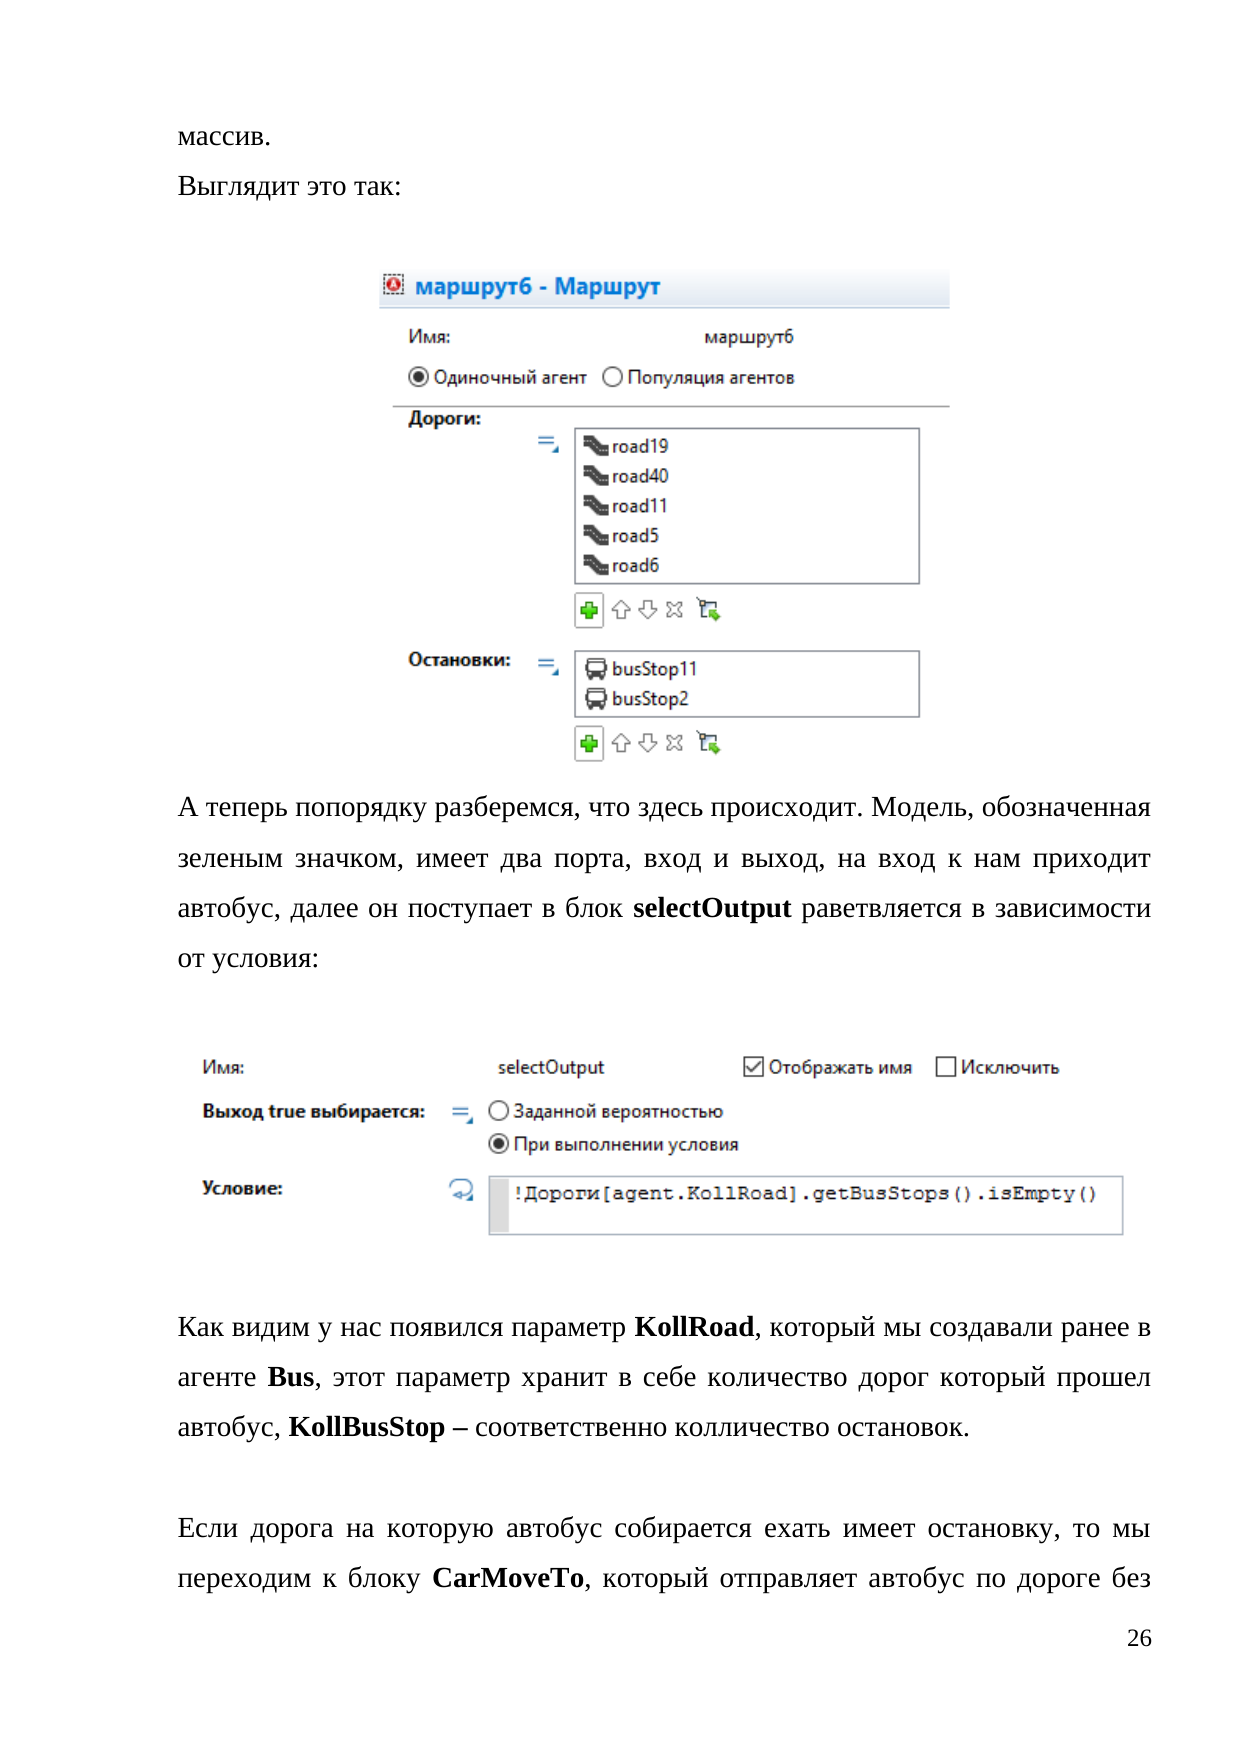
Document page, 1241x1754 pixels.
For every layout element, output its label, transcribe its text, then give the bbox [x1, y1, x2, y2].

picture [379, 269, 950, 776]
text Как видим у нас появился параметр KollRoad, который мы создавали ранее в агенте Bus, этот параметр хранит в себе количество дорог который прошел автобус, KollBusStop – соответственно колличество остановок. [177, 1309, 1152, 1443]
text А теперь попорядку разберемся, что здесь происходит. Модель, обозначенная зеленым значком, имеет два порта, вход и выход, на вход к нам приходит автобус, далее он поступает в блок selectOutput раветвляется в зависимости от условия: [177, 789, 1152, 974]
picture [187, 1041, 1141, 1245]
text Выглядит это так: [177, 168, 1152, 202]
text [177, 1510, 1152, 1594]
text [177, 118, 1152, 152]
